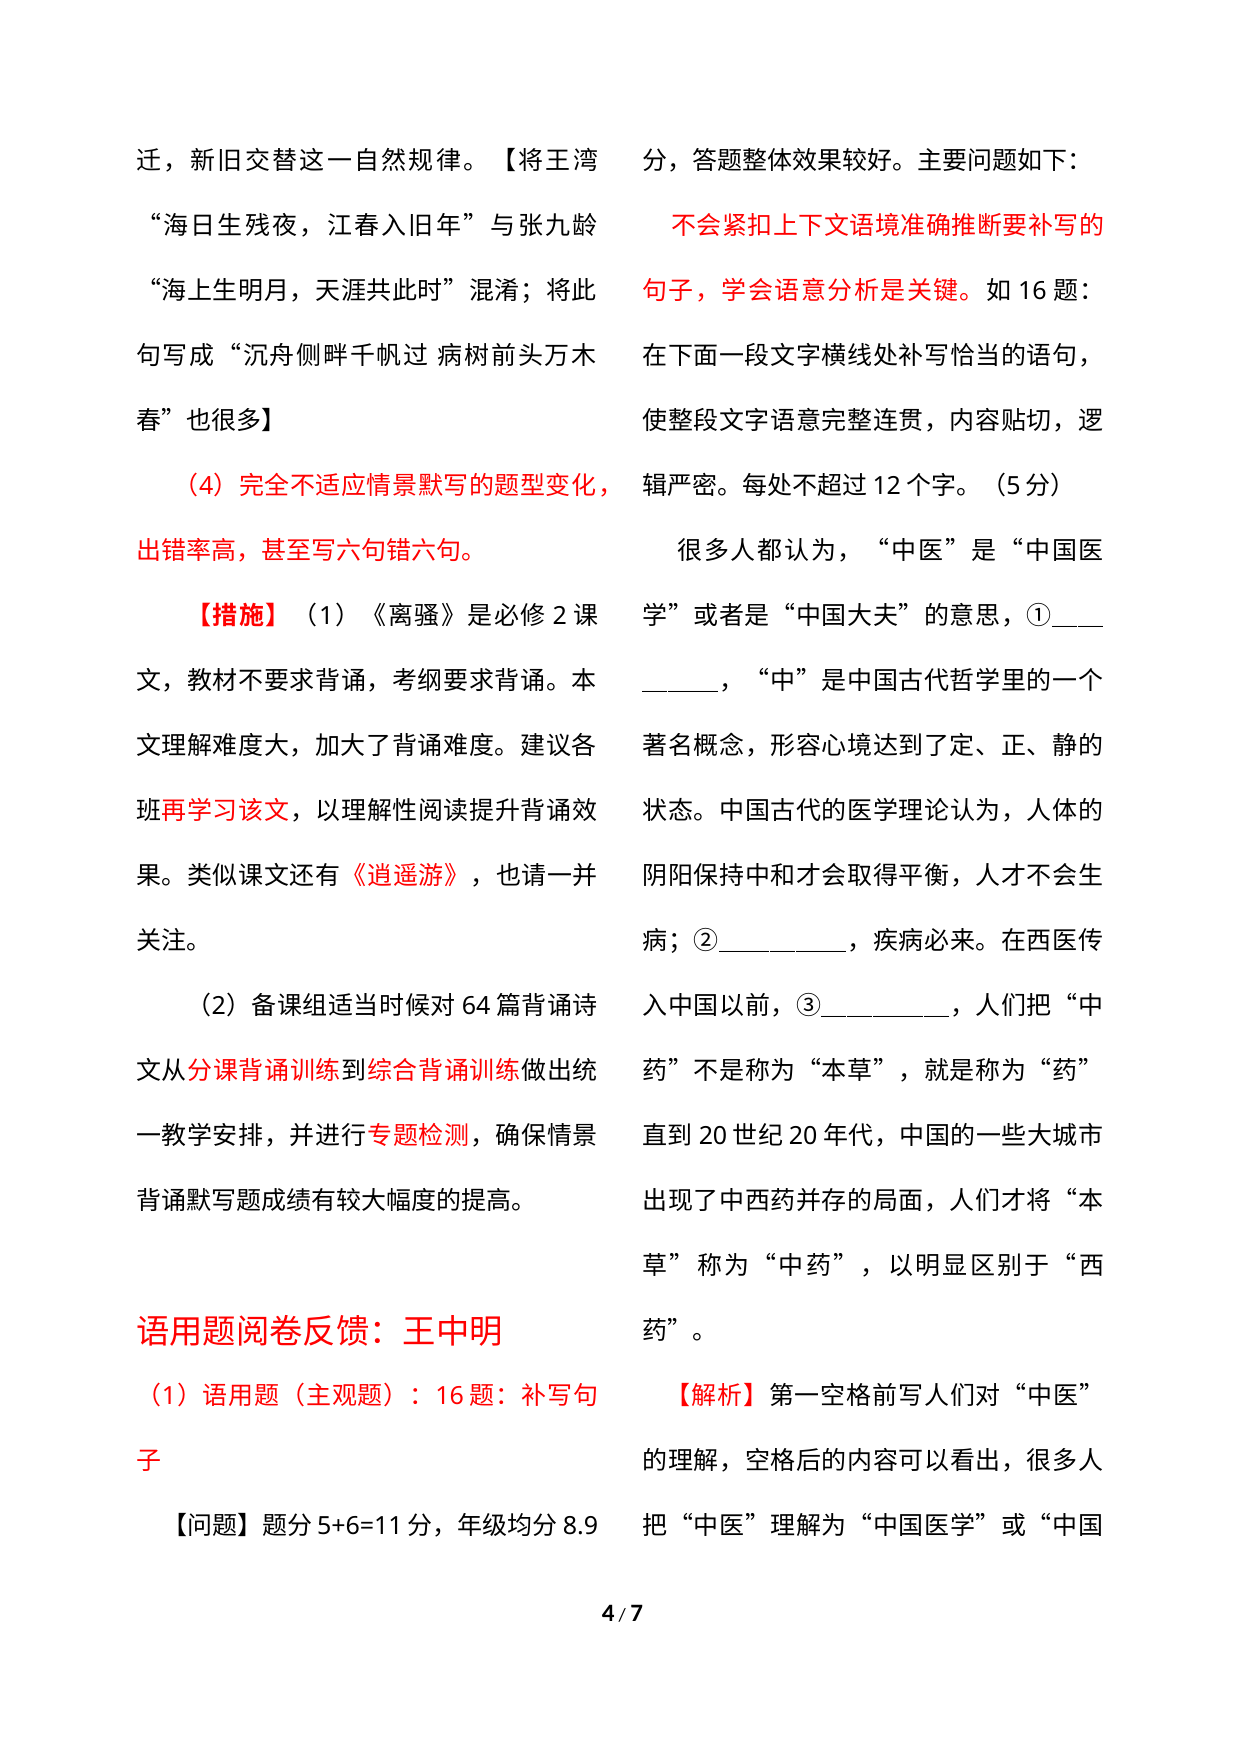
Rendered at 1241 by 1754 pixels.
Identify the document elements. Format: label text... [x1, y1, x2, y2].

text 不会紧扣上下文语境准确推断要补写的句子，学会语意分析是关键。如16题：在下面一段文字横线处补写恰当的语句，使整段文字语意完整连贯，内容贴切，逻辑严密。每处不超过12个字。（5分） [642, 191, 1104, 516]
text （3）张冠李戴，只注意部分提示语，不关注作者及其篇名信息，主要出现在（1）题：王湾《次北固山下》中“＿＿＿＿＿＿，＿＿＿＿”两句表现了时序变迁，新旧交替这一自然规律。【将王湾“海日生残夜，江春入旧年”与张九龄“海上生明月，天涯共此时”混淆；将此句写成“沉舟侧畔千帆过 病树前头万木春”也很多】 [136, 126, 598, 451]
text 【问题】题分5+6=11分，年级均分8.9分，答题整体效果较好。主要问题如下： [642, 126, 1104, 191]
text （4）完全不适应情景默写的题型变化，出错率高，甚至写六句错六句。 [136, 451, 598, 581]
text 【措施】（1）《离骚》是必修2课文，教材不要求背诵，考纲要求背诵。本文理解难度大，加大了背诵难度。建议各班再学习该文，以理解性阅读提升背诵效果。类似课文还有《逍遥游》，也请一并关注。 [136, 581, 598, 971]
text 很多人都认为，“中医”是“中国医学”或者是“中国大夫”的意思，①＿＿＿＿＿，“中”是中国古代哲学里的一个著名概念，形容心境达到了定、正、静的状态。中国古代的医学理论认为，人体的阴阳保持中和才会取得平衡，人才不会生病；②＿＿＿＿＿，疾病必来。在西医传入中国以前，③＿＿＿＿＿，人们把“中药”不是称为“本草”，就是称为“药”。直到20世纪20年代，中国的一些大城市出现了中西药并存的局面，人们才将“本草”称为“中药”，以明显区别于“西药”。 [642, 516, 1104, 1361]
text 语用题阅卷反馈：王中明 [136, 1296, 598, 1361]
text 【问题】题分5+6=11分，年级均分8.9分，答题整体效果较好。主要问题如下： [136, 1491, 598, 1556]
text （2）备课组适当时候对64篇背诵诗文从分课背诵训练到综合背诵训练做出统一教学安排，并进行专题检测，确保情景背诵默写题成绩有较大幅度的提高。 [136, 971, 598, 1231]
text （1）语用题（主观题）：16题：补写句子 [136, 1361, 598, 1491]
